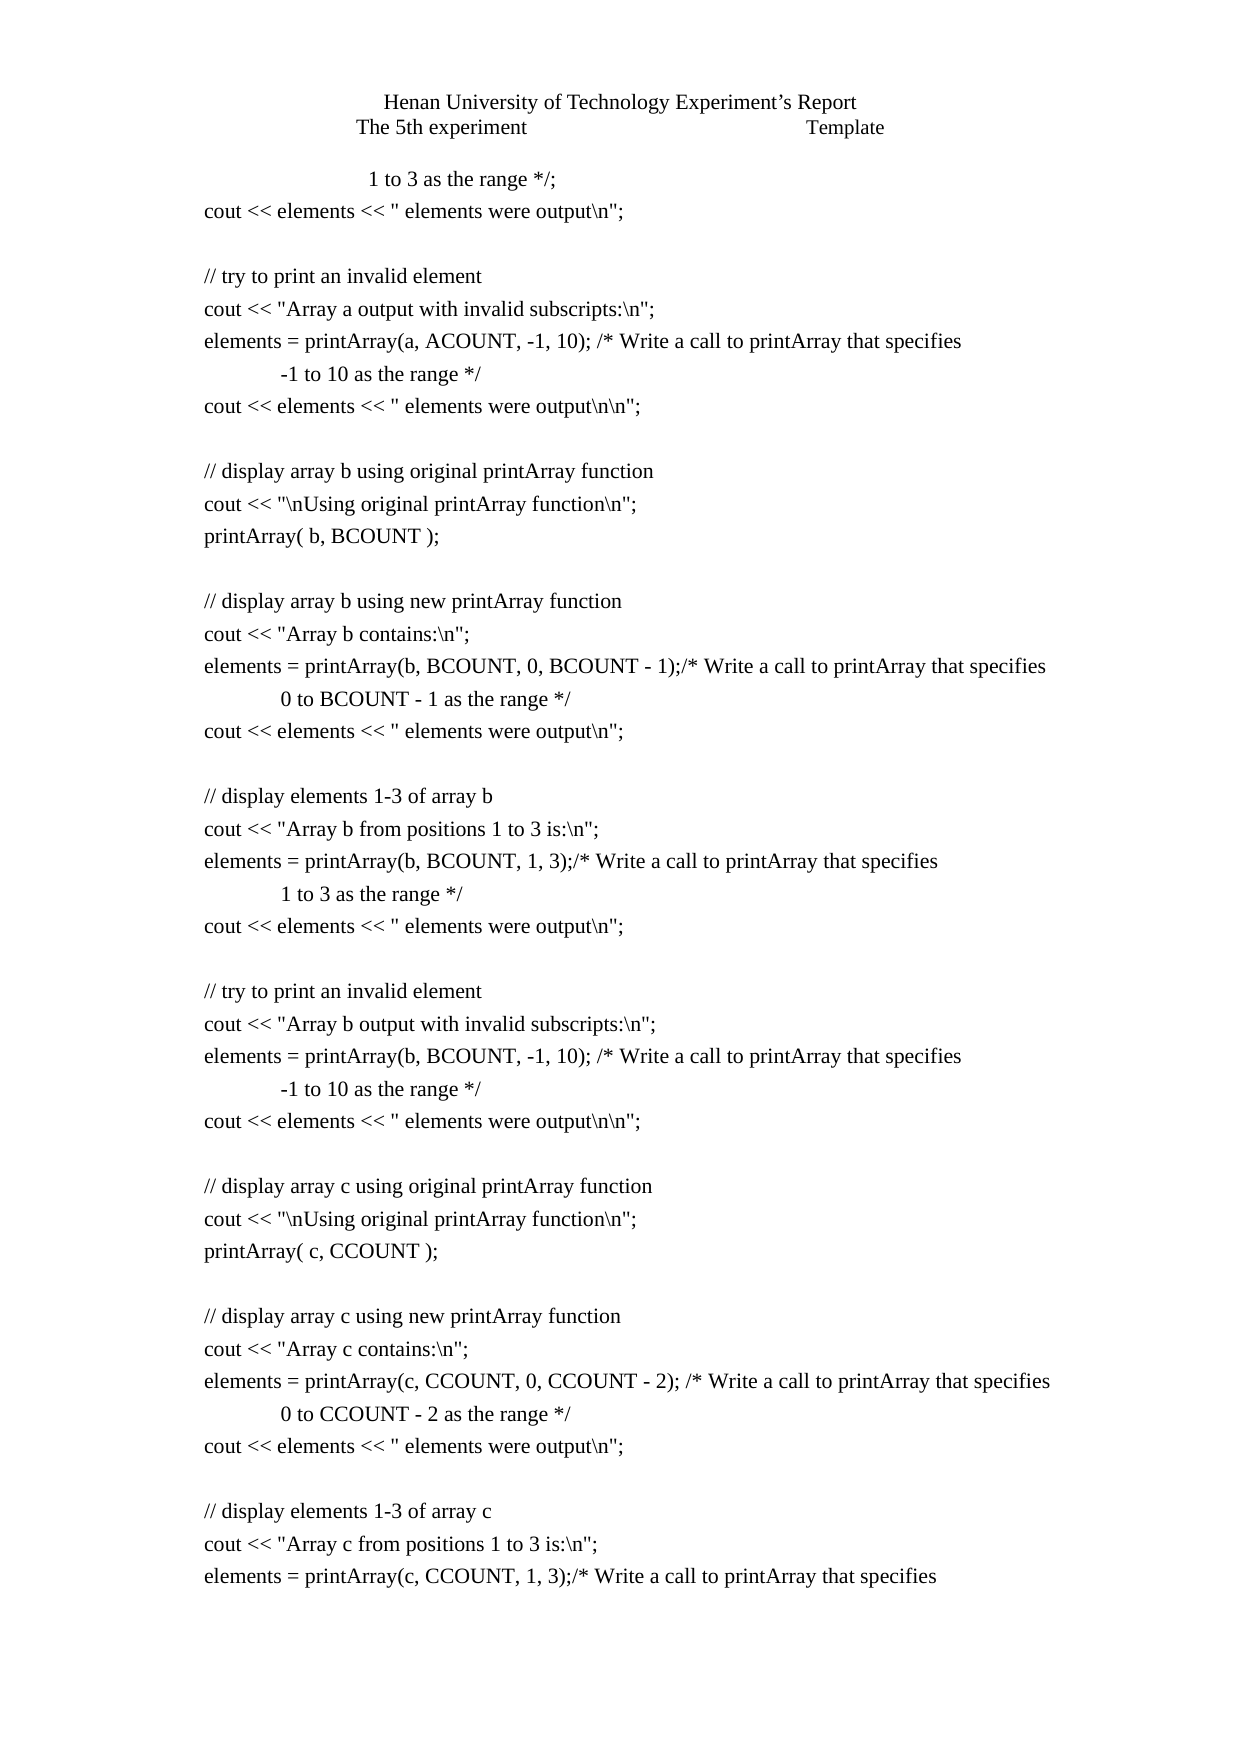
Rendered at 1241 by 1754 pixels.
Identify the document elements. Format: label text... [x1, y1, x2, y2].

text 1 to 3 as the range */; [187, 162, 1053, 194]
text elements = printArray(b, BCOUNT, -1, 10); /* Write a call to printArray that specifies [187, 1039, 1053, 1072]
text cout << elements << " elements were output\n\n"; [187, 1104, 1053, 1137]
text cout << elements << " elements were output\n"; [187, 1429, 1053, 1462]
text cout << "Array c contains:\n"; [187, 1332, 1053, 1364]
text cout << "Array b from positions 1 to 3 is:\n"; [187, 812, 1053, 844]
text 0 to BCOUNT - 1 as the range */ [187, 682, 1053, 714]
text cout << elements << " elements were output\n"; [187, 909, 1053, 942]
text printArray( c, CCOUNT ); [187, 1234, 1053, 1267]
text elements = printArray(a, ACOUNT, -1, 10); /* Write a call to printArray that specifies [187, 324, 1053, 357]
text cout << elements << " elements were output\n\n"; [187, 389, 1053, 422]
text printArray( b, BCOUNT ); [187, 519, 1053, 552]
text // display array c using original printArray function [187, 1169, 1053, 1202]
text // display array b using original printArray function [187, 454, 1053, 487]
text cout << "\nUsing original printArray function\n"; [187, 487, 1053, 519]
text elements = printArray(c, CCOUNT, 1, 3);/* Write a call to printArray that specifies [187, 1559, 1053, 1592]
text elements = printArray(c, CCOUNT, 0, CCOUNT - 2); /* Write a call to printArray that specifies [187, 1364, 1053, 1397]
text // display array b using new printArray function [187, 584, 1053, 617]
text cout << "Array c from positions 1 to 3 is:\n"; [187, 1527, 1053, 1559]
text cout << elements << " elements were output\n"; [187, 194, 1053, 227]
text // try to print an invalid element [187, 259, 1053, 292]
text cout << "Array b output with invalid subscripts:\n"; [187, 1007, 1053, 1039]
text // display elements 1-3 of array b [187, 779, 1053, 812]
text 0 to CCOUNT - 2 as the range */ [187, 1397, 1053, 1429]
text -1 to 10 as the range */ [187, 357, 1053, 389]
text -1 to 10 as the range */ [187, 1072, 1053, 1104]
text cout << "Array a output with invalid subscripts:\n"; [187, 292, 1053, 324]
text cout << "\nUsing original printArray function\n"; [187, 1202, 1053, 1234]
text elements = printArray(b, BCOUNT, 0, BCOUNT - 1);/* Write a call to printArray that specifies [187, 649, 1053, 682]
text // try to print an invalid element [187, 974, 1053, 1007]
text 1 to 3 as the range */ [187, 877, 1053, 909]
text elements = printArray(b, BCOUNT, 1, 3);/* Write a call to printArray that specifies [187, 844, 1053, 877]
text // display array c using new printArray function [187, 1299, 1053, 1332]
text cout << "Array b contains:\n"; [187, 617, 1053, 649]
text // display elements 1-3 of array c [187, 1494, 1053, 1527]
text cout << elements << " elements were output\n"; [187, 714, 1053, 747]
